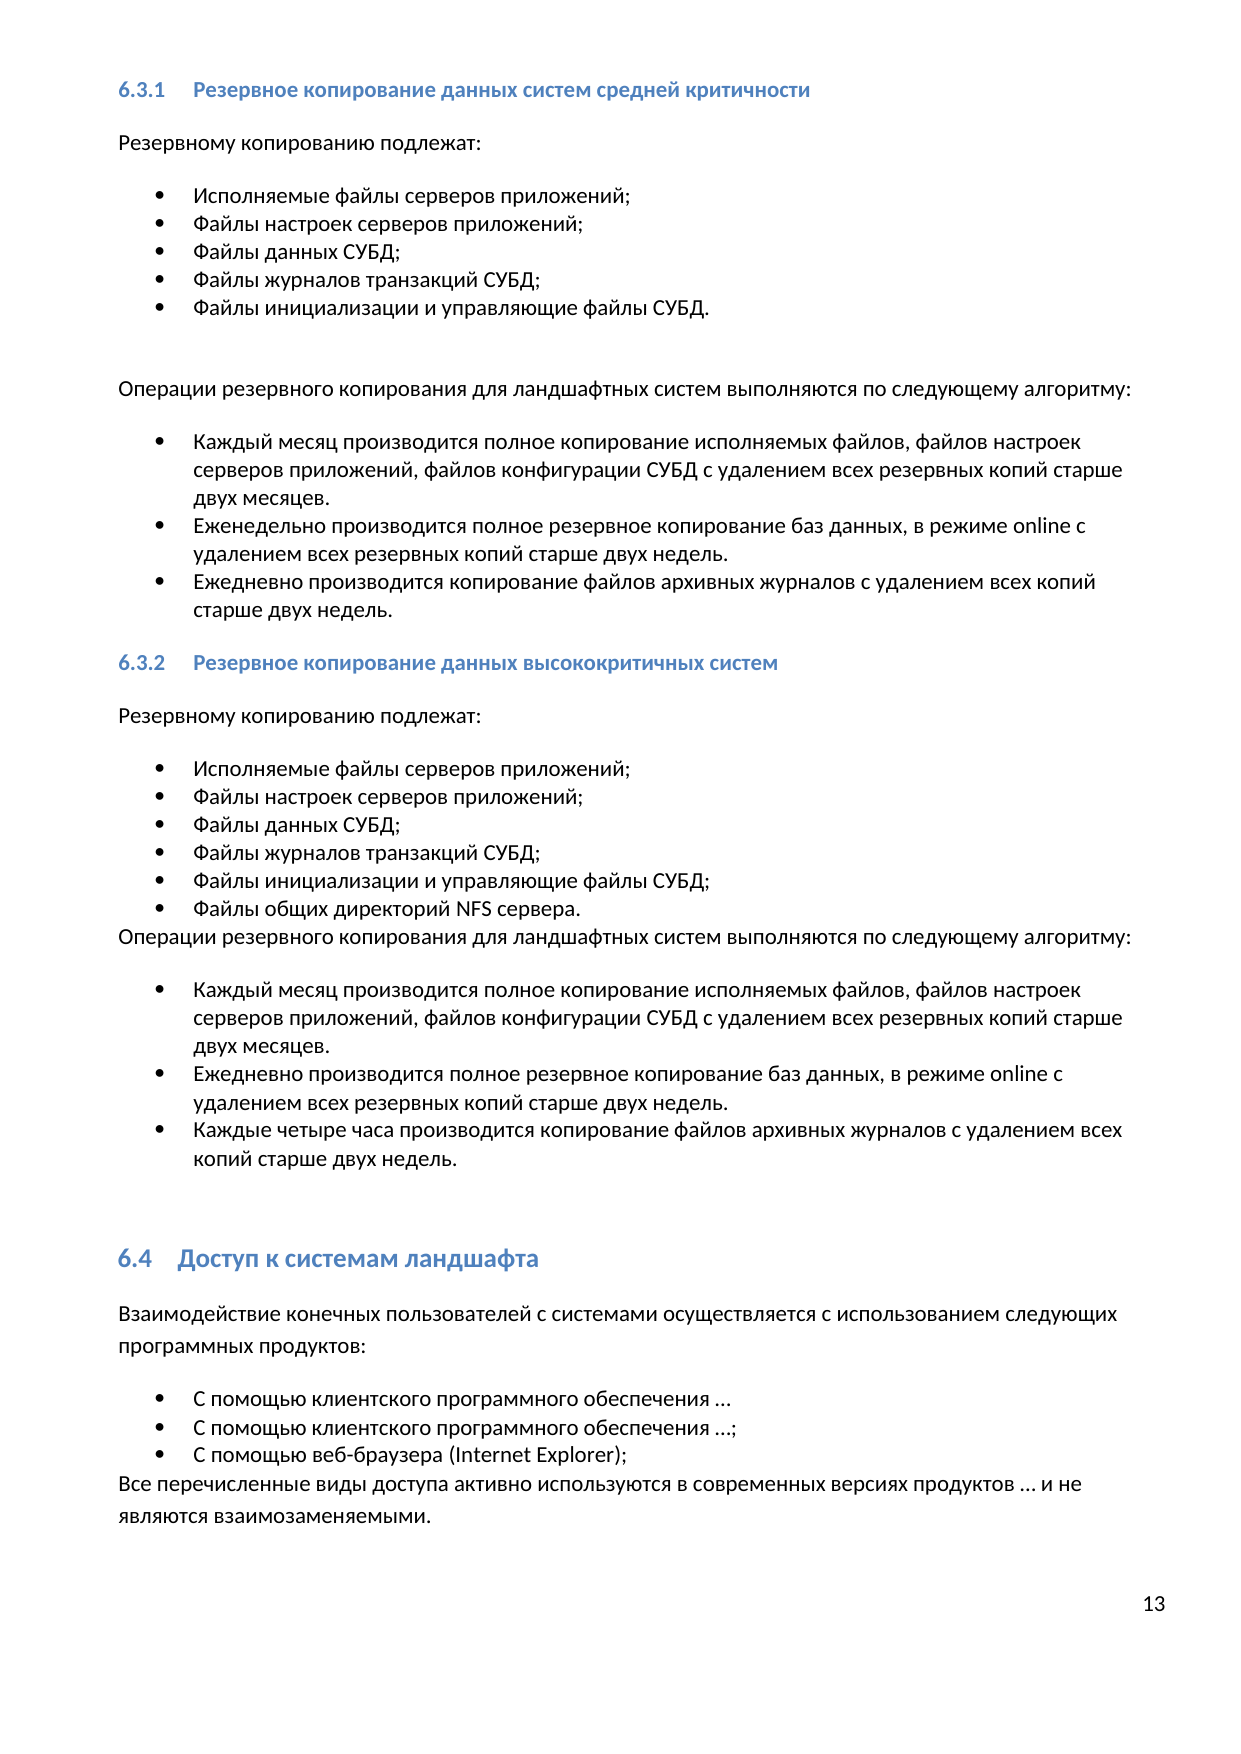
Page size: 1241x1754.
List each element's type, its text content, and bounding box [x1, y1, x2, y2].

list Еженедельно производится полное резервное копирование баз данных, в режиме online с удалением всех резервных копий старше двух недель. [156, 511, 1165, 567]
list Ежедневно производится копирование файлов архивных журналов с удалением всех копий старше двух недель. [156, 567, 1165, 623]
text Операции резервного копирования для ландшафтных систем выполняются по следующему алгоритму: [118, 922, 1165, 951]
list Каждые четыре часа производится копирование файлов архивных журналов с удалением всех копий старше двух недель. [156, 1116, 1165, 1172]
subtitle Доступ к системам ландшафта [117, 1241, 1165, 1274]
list Файлы общих директорий NFS сервера. [156, 894, 1165, 922]
list C помощью веб-браузера (Internet Explorer); [156, 1441, 1165, 1469]
list Исполняемые файлы серверов приложений; [156, 754, 1165, 782]
text Операции резервного копирования для ландшафтных систем выполняются по следующему алгоритму: [118, 374, 1165, 402]
list Файлы инициализации и управляющие файлы СУБД; [156, 866, 1165, 894]
subtitle Резервное копирование данных высококритичных систем [118, 648, 1165, 676]
list Файлы журналов транзакций СУБД; [156, 838, 1165, 866]
list Файлы настроек серверов приложений; [156, 782, 1165, 810]
list Каждый месяц производится полное копирование исполняемых файлов, файлов настроек серверов приложений, файлов конфигурации СУБД с удалением всех резервных копий старше двух месяцев. [156, 976, 1165, 1059]
text Резервному копированию подлежат: [118, 701, 1165, 729]
list С помощью клиентского программного обеспечения … [156, 1384, 1165, 1413]
text Все перечисленные виды доступа активно используются в современных версиях продуктов … и не являются взаимозаменяемыми. [118, 1469, 1165, 1529]
list Файлы данных СУБД; [156, 237, 1165, 265]
list Исполняемые файлы серверов приложений; [156, 181, 1165, 209]
list Файлы инициализации и управляющие файлы СУБД. [156, 293, 1165, 321]
text Взаимодействие конечных пользователей с системами осуществляется с использованием следующих программных продуктов: [118, 1299, 1165, 1359]
list С помощью клиентского программного обеспечения …; [156, 1413, 1165, 1441]
list Файлы настроек серверов приложений; [156, 209, 1165, 237]
text Резервному копированию подлежат: [118, 128, 1165, 156]
list Файлы данных СУБД; [156, 810, 1165, 838]
list Каждый месяц производится полное копирование исполняемых файлов, файлов настроек серверов приложений, файлов конфигурации СУБД с удалением всех резервных копий старше двух месяцев. [156, 427, 1165, 511]
list Файлы журналов транзакций СУБД; [156, 265, 1165, 293]
list Ежедневно производится полное резервное копирование баз данных, в режиме online с удалением всех резервных копий старше двух недель. [156, 1059, 1165, 1116]
subtitle Резервное копирование данных систем средней критичности [118, 75, 1165, 103]
